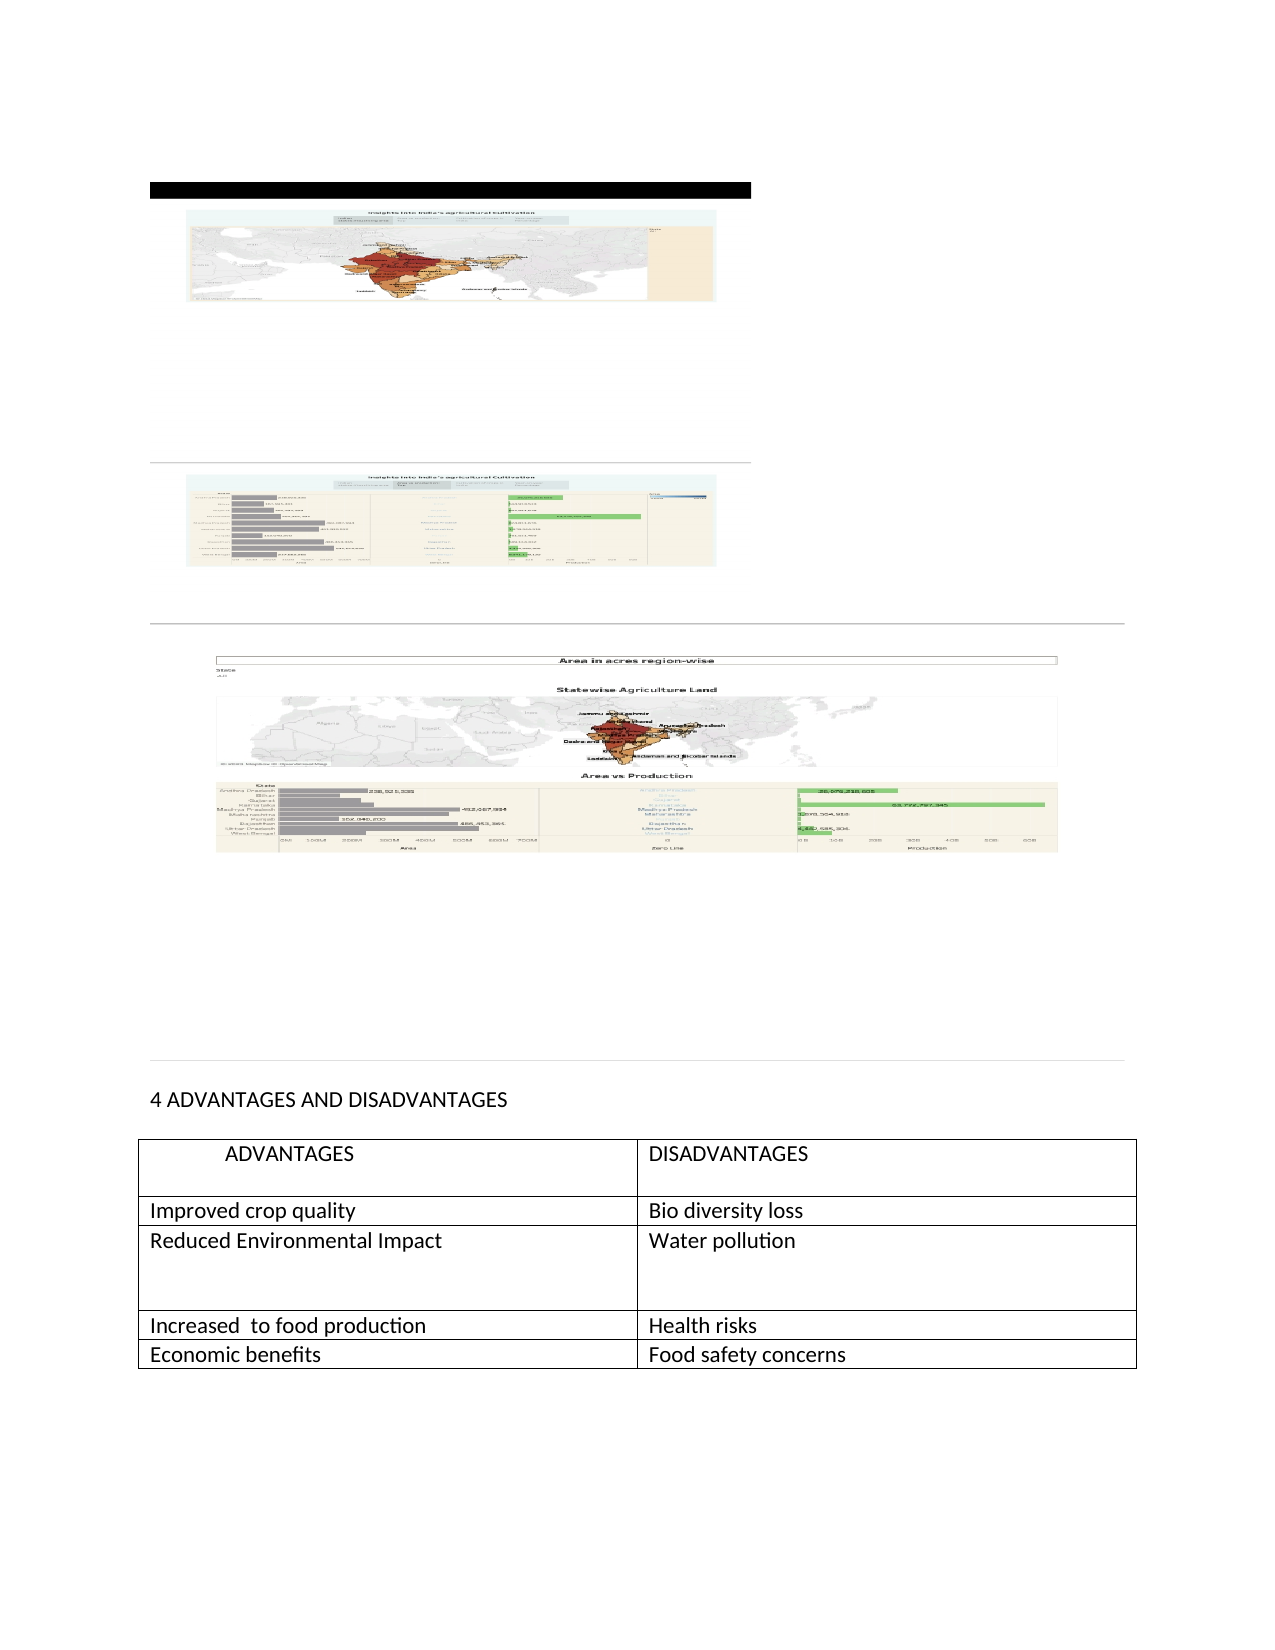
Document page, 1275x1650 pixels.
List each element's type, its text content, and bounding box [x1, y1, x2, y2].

picture [150, 623, 1125, 1061]
table_cell Improved crop quality [139, 1197, 637, 1225]
table_cell Economic benefits [139, 1340, 637, 1368]
table_cell Reduced Environmental Impact [139, 1226, 637, 1310]
table_cell Bio diversity loss [638, 1197, 1136, 1225]
table_cell Water pollution [638, 1226, 1136, 1310]
table_header DISADVANTAGES [638, 1140, 1136, 1196]
table_cell Food safety concerns [638, 1340, 1136, 1368]
table_header ADVANTAGES [139, 1140, 637, 1196]
picture [150, 182, 752, 599]
table_cell Increased to food production [139, 1311, 637, 1339]
text 4 ADVANTAGES AND DISADVANTAGES [150, 1086, 1125, 1113]
table_cell Health risks [638, 1311, 1136, 1339]
